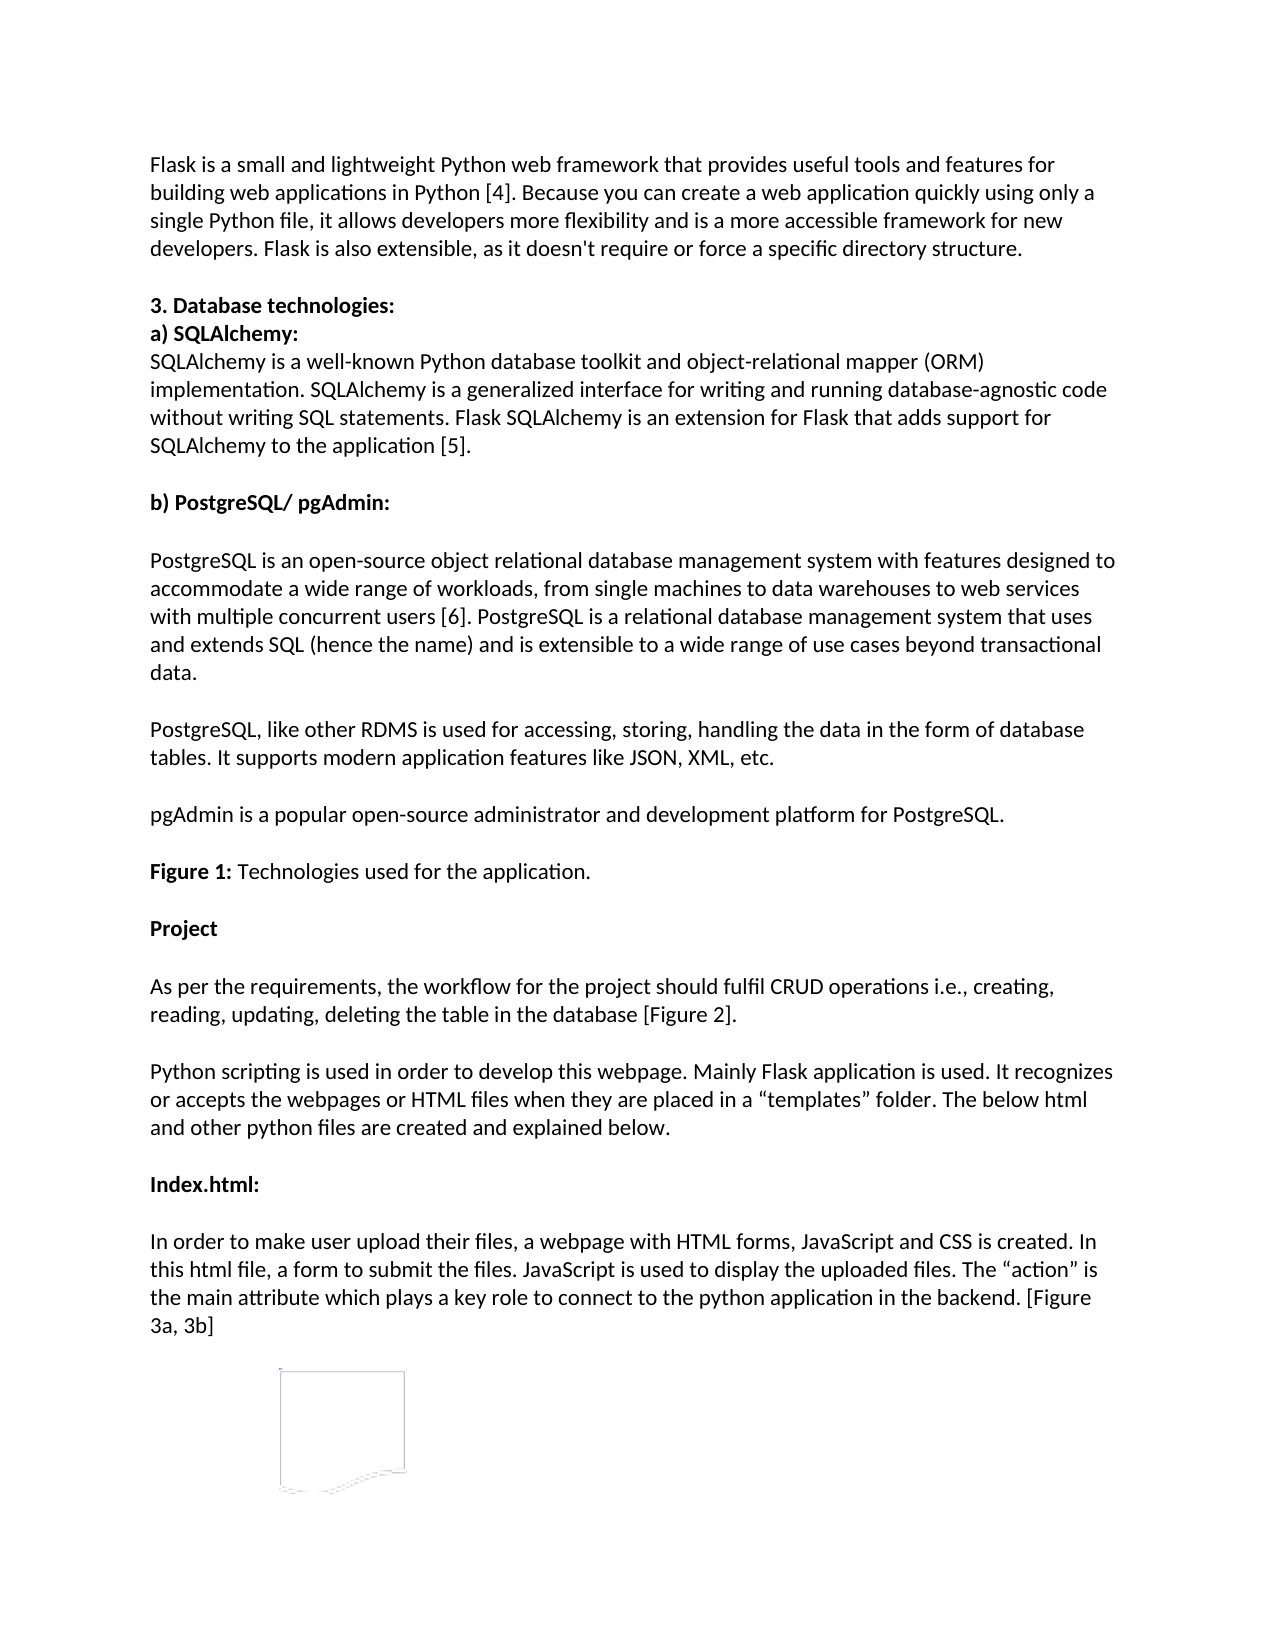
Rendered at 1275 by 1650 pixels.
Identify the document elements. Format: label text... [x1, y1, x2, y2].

text PostgreSQL, like other RDMS is used for accessing, storing, handling the data in the form of database tables. It supports modern application features like JSON, XML, etc. [150, 715, 1125, 771]
text As per the requirements, the workflow for the project should fulfil CRUD operations i.e., creating, reading, updating, deleting the table in the database [Figure 2]. [150, 972, 1125, 1028]
text Index.html: [150, 1170, 1125, 1198]
text In order to make user upload their files, a webpage with HTML forms, JavaScript and CSS is created. In this html file, a form to submit the files. JavaScript is used to display the uploaded files. The “action” is the main attribute which plays a key role to connect to the python application in the backend. [Figure 3a, 3b] [150, 1227, 1125, 1339]
text PostgreSQL is an open-source object relational database management system with features designed to accommodate a wide range of workloads, from single machines to data warehouses to web services with multiple concurrent users [6]. PostgreSQL is a relational database management system that uses and extends SQL (hence the name) and is extensible to a wide range of use cases beyond transactional data. [150, 546, 1125, 686]
text Project [150, 914, 1125, 943]
text b) PostgreSQL/ pgAdmin: [150, 488, 1125, 517]
text pgAdmin is a popular open-source administrator and development platform for PostgreSQL. [150, 800, 1125, 828]
picture [150, 1368, 409, 1496]
text Figure 1: Technologies used for the application. [150, 857, 1125, 885]
text Python scripting is used in order to develop this webpage. Mainly Flask application is used. It recognizes or accepts the webpages or HTML files when they are placed in a “templates” folder. The below html and other python files are created and explained below. [150, 1057, 1125, 1141]
text Flask is a small and lightweight Python web framework that provides useful tools and features for building web applications in Python [4]. Because you can create a web application quickly using only a single Python file, it allows developers more flexibility and is a more accessible framework for new developers. Flask is also extensible, as it doesn't require or force a specific directory structure. [150, 150, 1125, 262]
text 3. Database technologies: a) SQLAlchemy: SQLAlchemy is a well-known Python database toolkit and object-relational mapper (ORM) implementation. SQLAlchemy is a generalized interface for writing and running database-agnostic code without writing SQL statements. Flask SQLAlchemy is an extension for Flask that adds support for SQLAlchemy to the application [5]. [150, 291, 1125, 459]
